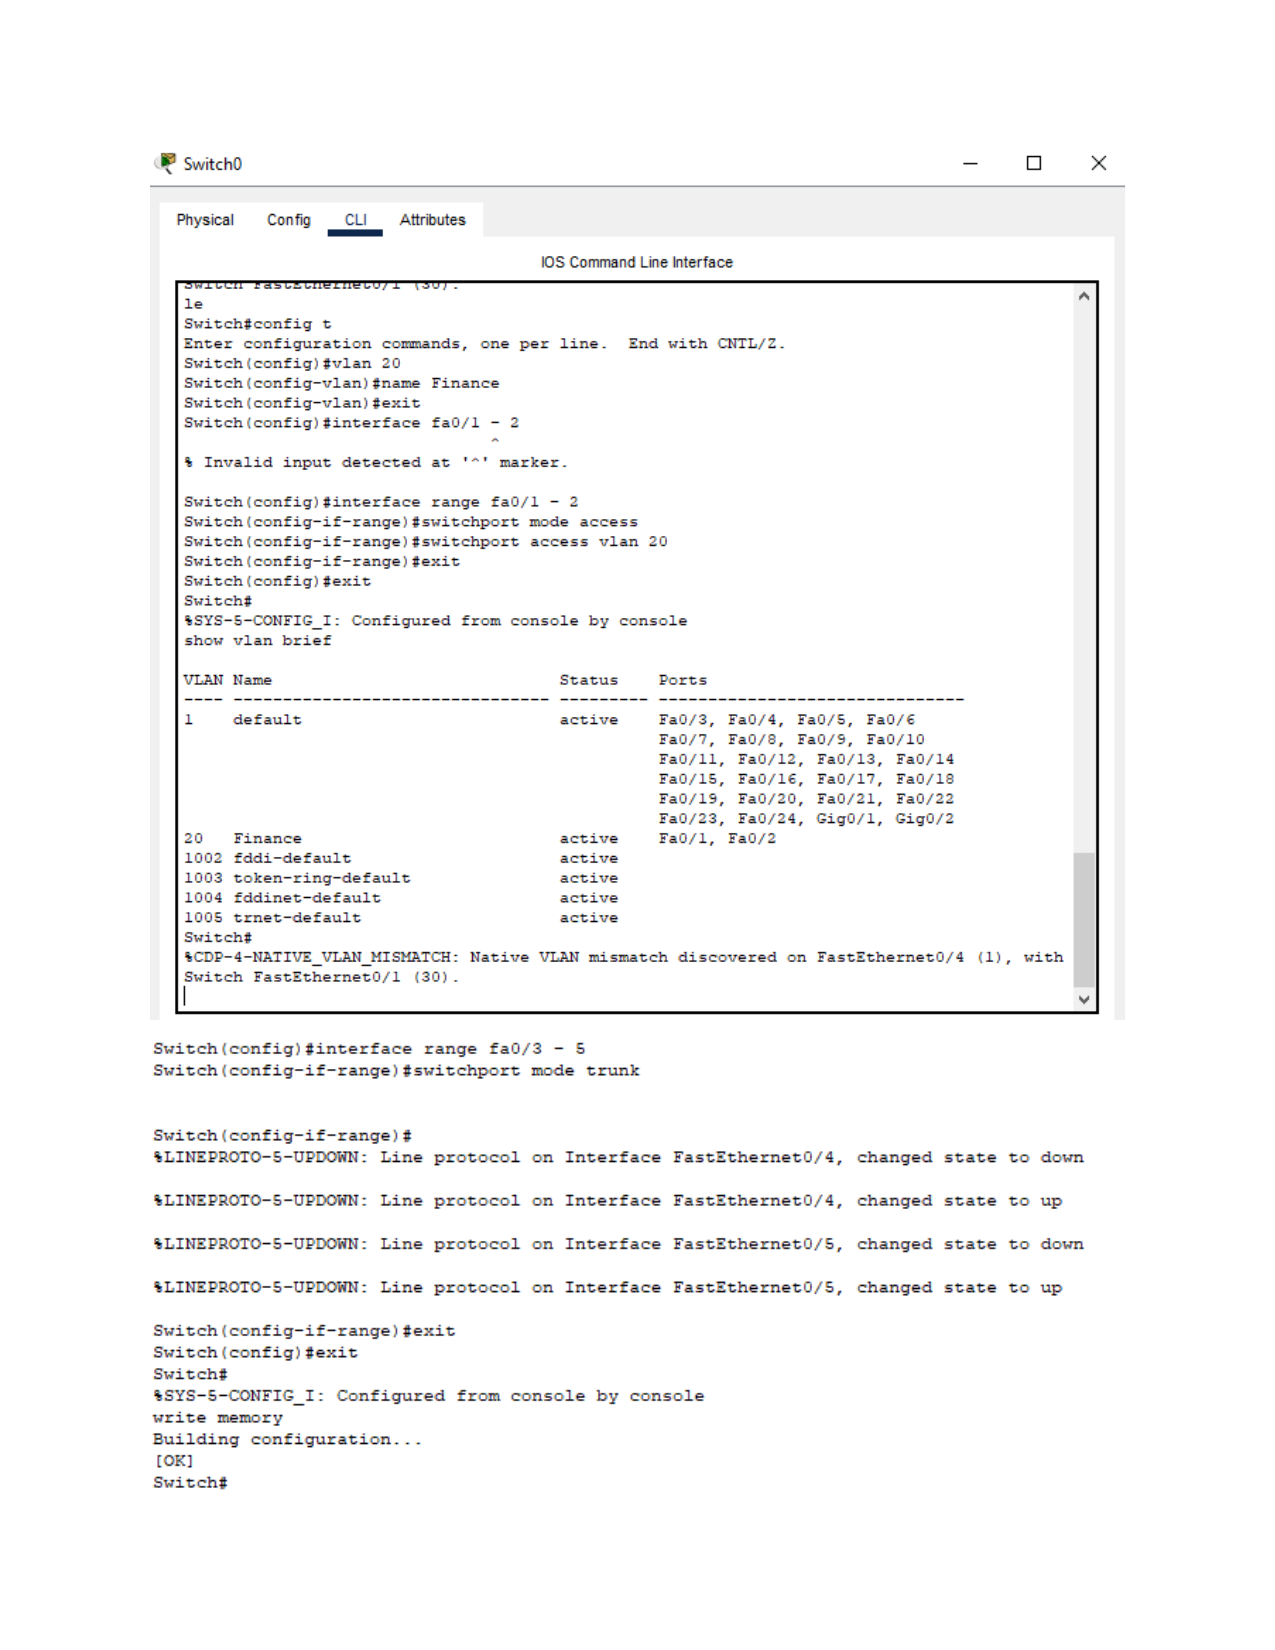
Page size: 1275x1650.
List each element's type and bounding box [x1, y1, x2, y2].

picture [150, 1038, 1125, 1491]
picture [150, 150, 1125, 1020]
